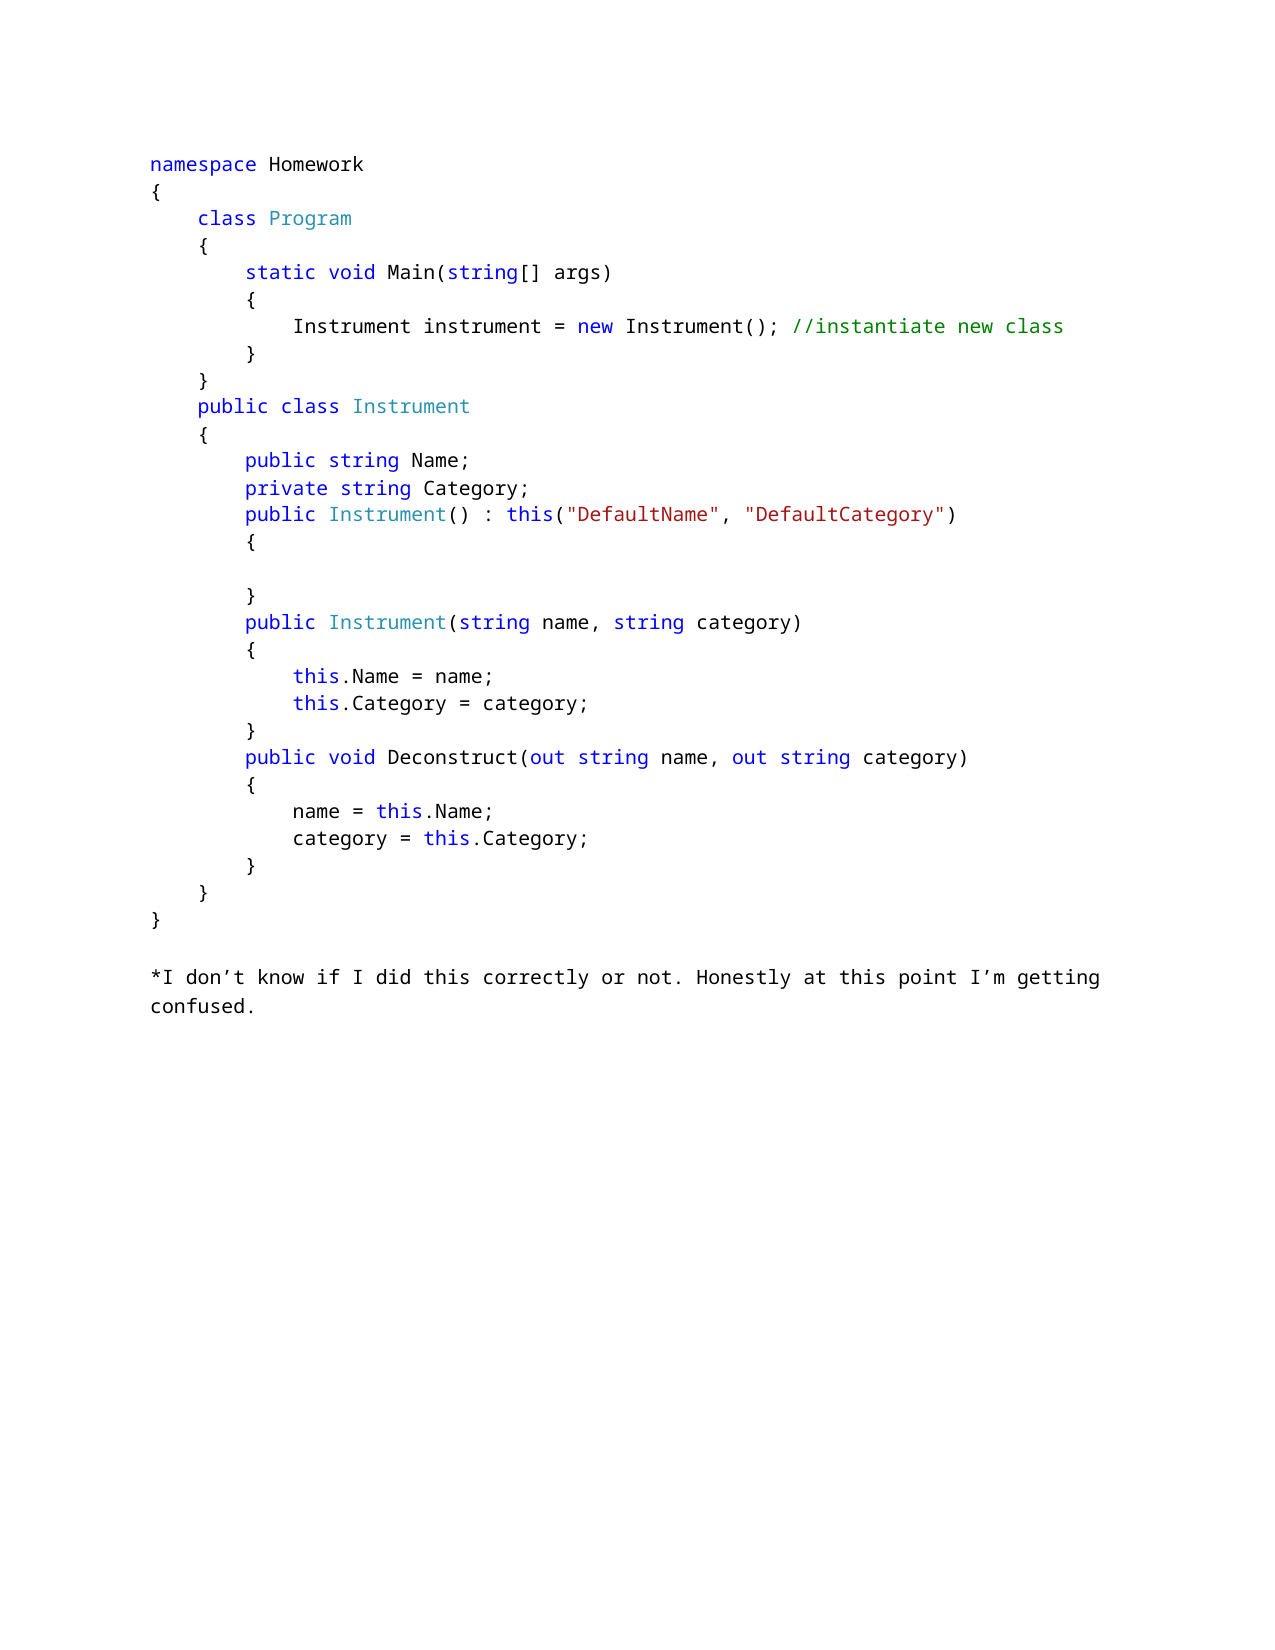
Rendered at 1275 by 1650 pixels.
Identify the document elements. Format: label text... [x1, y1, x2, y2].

text { [150, 636, 1125, 663]
text } [150, 339, 1125, 366]
text { [150, 231, 1125, 258]
text public Instrument(string name, string category) [150, 609, 1125, 636]
text this.Name = name; [150, 663, 1125, 689]
text public Instrument() : this("DefaultName", "DefaultCategory") [150, 501, 1125, 528]
text { [150, 528, 1125, 555]
text } [150, 717, 1125, 743]
text private string Category; [150, 474, 1125, 501]
text { [150, 771, 1125, 797]
text namespace Homework [150, 150, 1125, 177]
text name = this.Name; [150, 797, 1125, 824]
text public string Name; [150, 447, 1125, 474]
text } [150, 366, 1125, 393]
text } [150, 582, 1125, 609]
text { [150, 420, 1125, 447]
text } [150, 905, 1125, 932]
text category = this.Category; [150, 824, 1125, 851]
text class Program [150, 204, 1125, 231]
text } [150, 851, 1125, 878]
text Instrument instrument = new Instrument(); //instantiate new class [150, 312, 1125, 339]
text { [150, 285, 1125, 312]
text this.Category = category; [150, 689, 1125, 717]
text } [150, 878, 1125, 905]
text public void Deconstruct(out string name, out string category) [150, 743, 1125, 771]
text public class Instrument [150, 393, 1125, 420]
text { [150, 177, 1125, 204]
text *I don’t know if I did this correctly or not. Honestly at this point I’m getting confused. [150, 963, 1125, 1019]
text static void Main(string[] args) [150, 258, 1125, 285]
